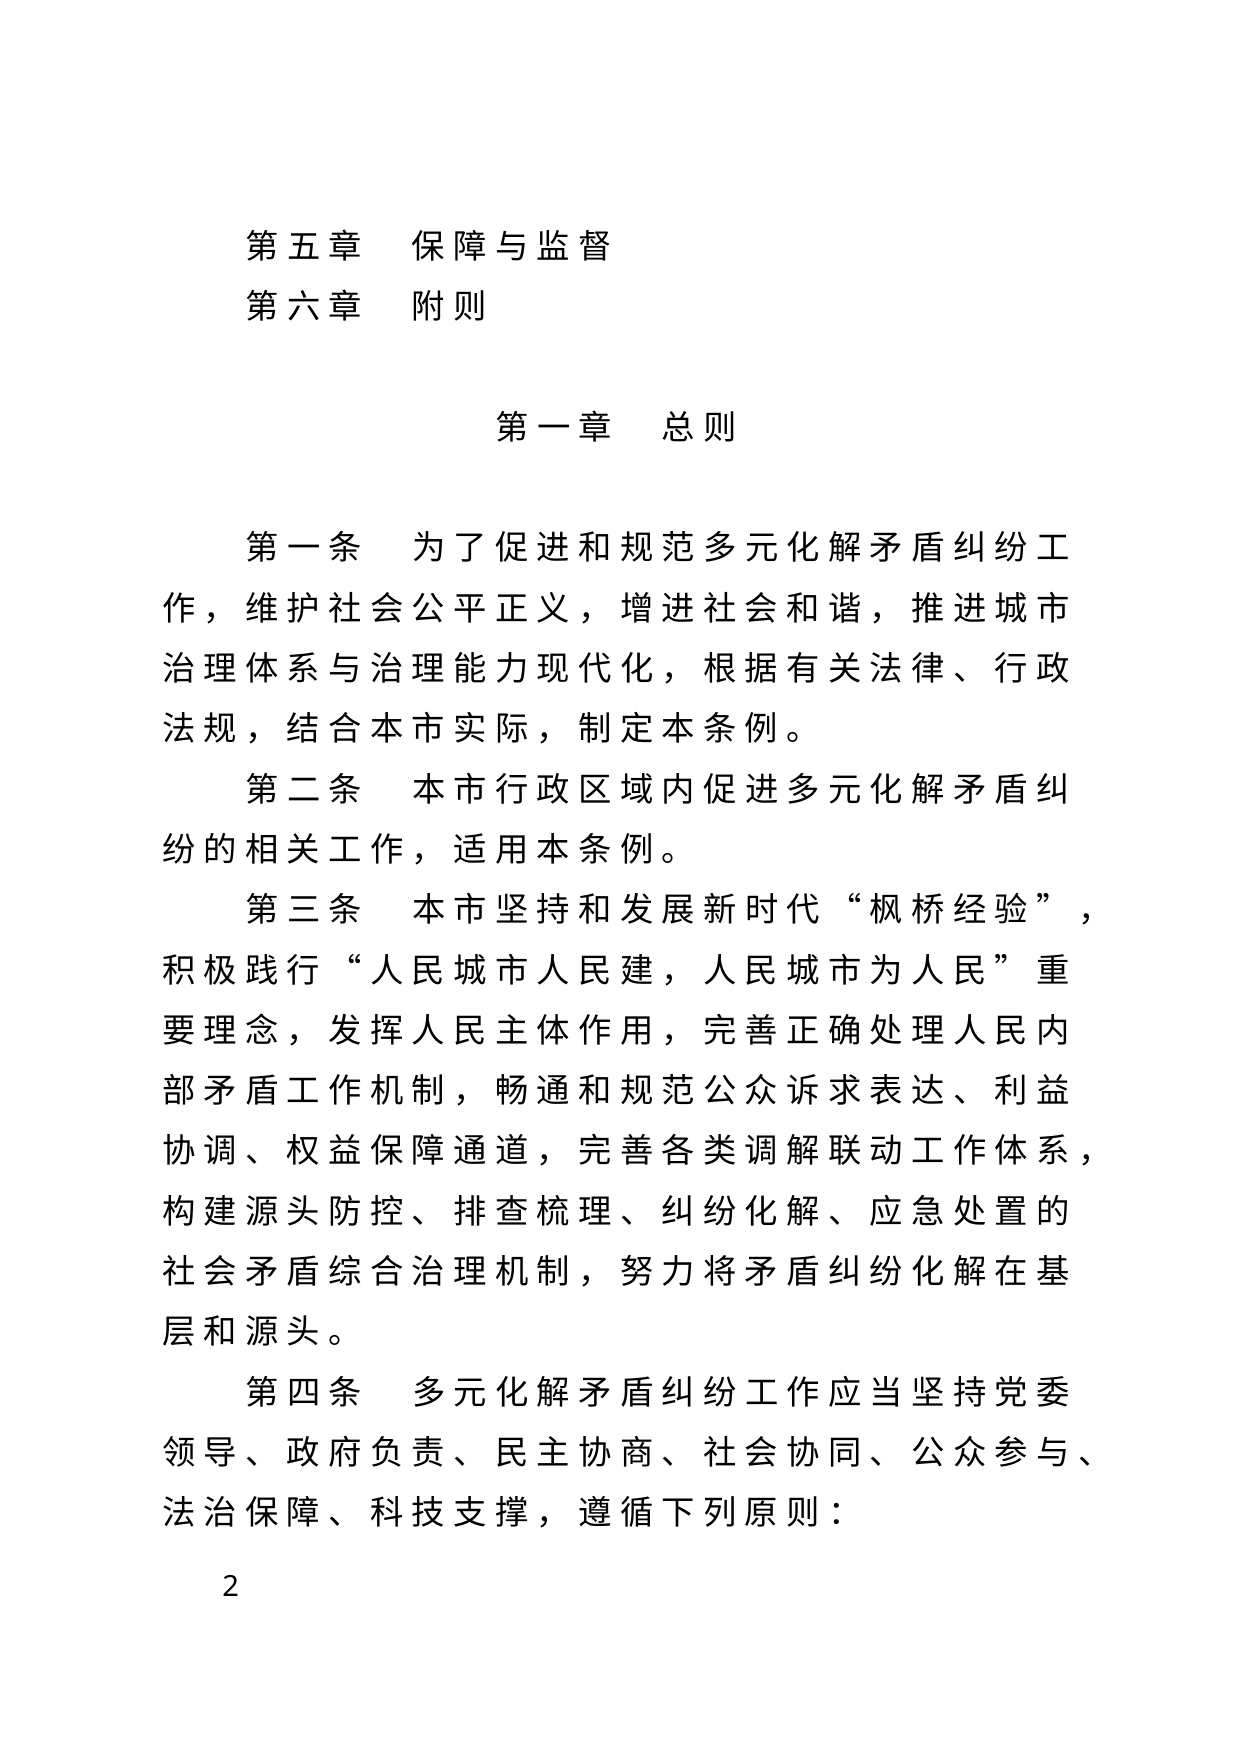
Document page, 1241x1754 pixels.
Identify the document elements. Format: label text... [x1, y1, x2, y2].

text 第四条 多元化解矛盾纠纷工作应当坚持党委领导、政府负责、民主协商、社会协同、公众参与、法治保障、科技支撑，遵循下列原则： [162, 1359, 1078, 1540]
text 第三条 本市坚持和发展新时代“枫桥经验”，积极践行“人民城市人民建，人民城市为人民”重要理念，发挥人民主体作用，完善正确处理人民内部矛盾工作机制，畅通和规范公众诉求表达、利益协调、权益保障通道，完善各类调解联动工作体系，构建源头防控、排查梳理、纠纷化解、应急处置的社会矛盾综合治理机制，努力将矛盾纠纷化解在基层和源头。 [162, 877, 1078, 1359]
text 第二条 本市行政区域内促进多元化解矛盾纠纷的相关工作，适用本条例。 [162, 756, 1078, 877]
text 第五章 保障与监督 [162, 213, 1078, 274]
text 第六章 附则 [162, 274, 1078, 334]
text 第一章 总则 [162, 394, 1078, 455]
text 第一条 为了促进和规范多元化解矛盾纠纷工作，维护社会公平正义，增进社会和谐，推进城市治理体系与治理能力现代化，根据有关法律、行政法规，结合本市实际，制定本条例。 [162, 515, 1078, 756]
